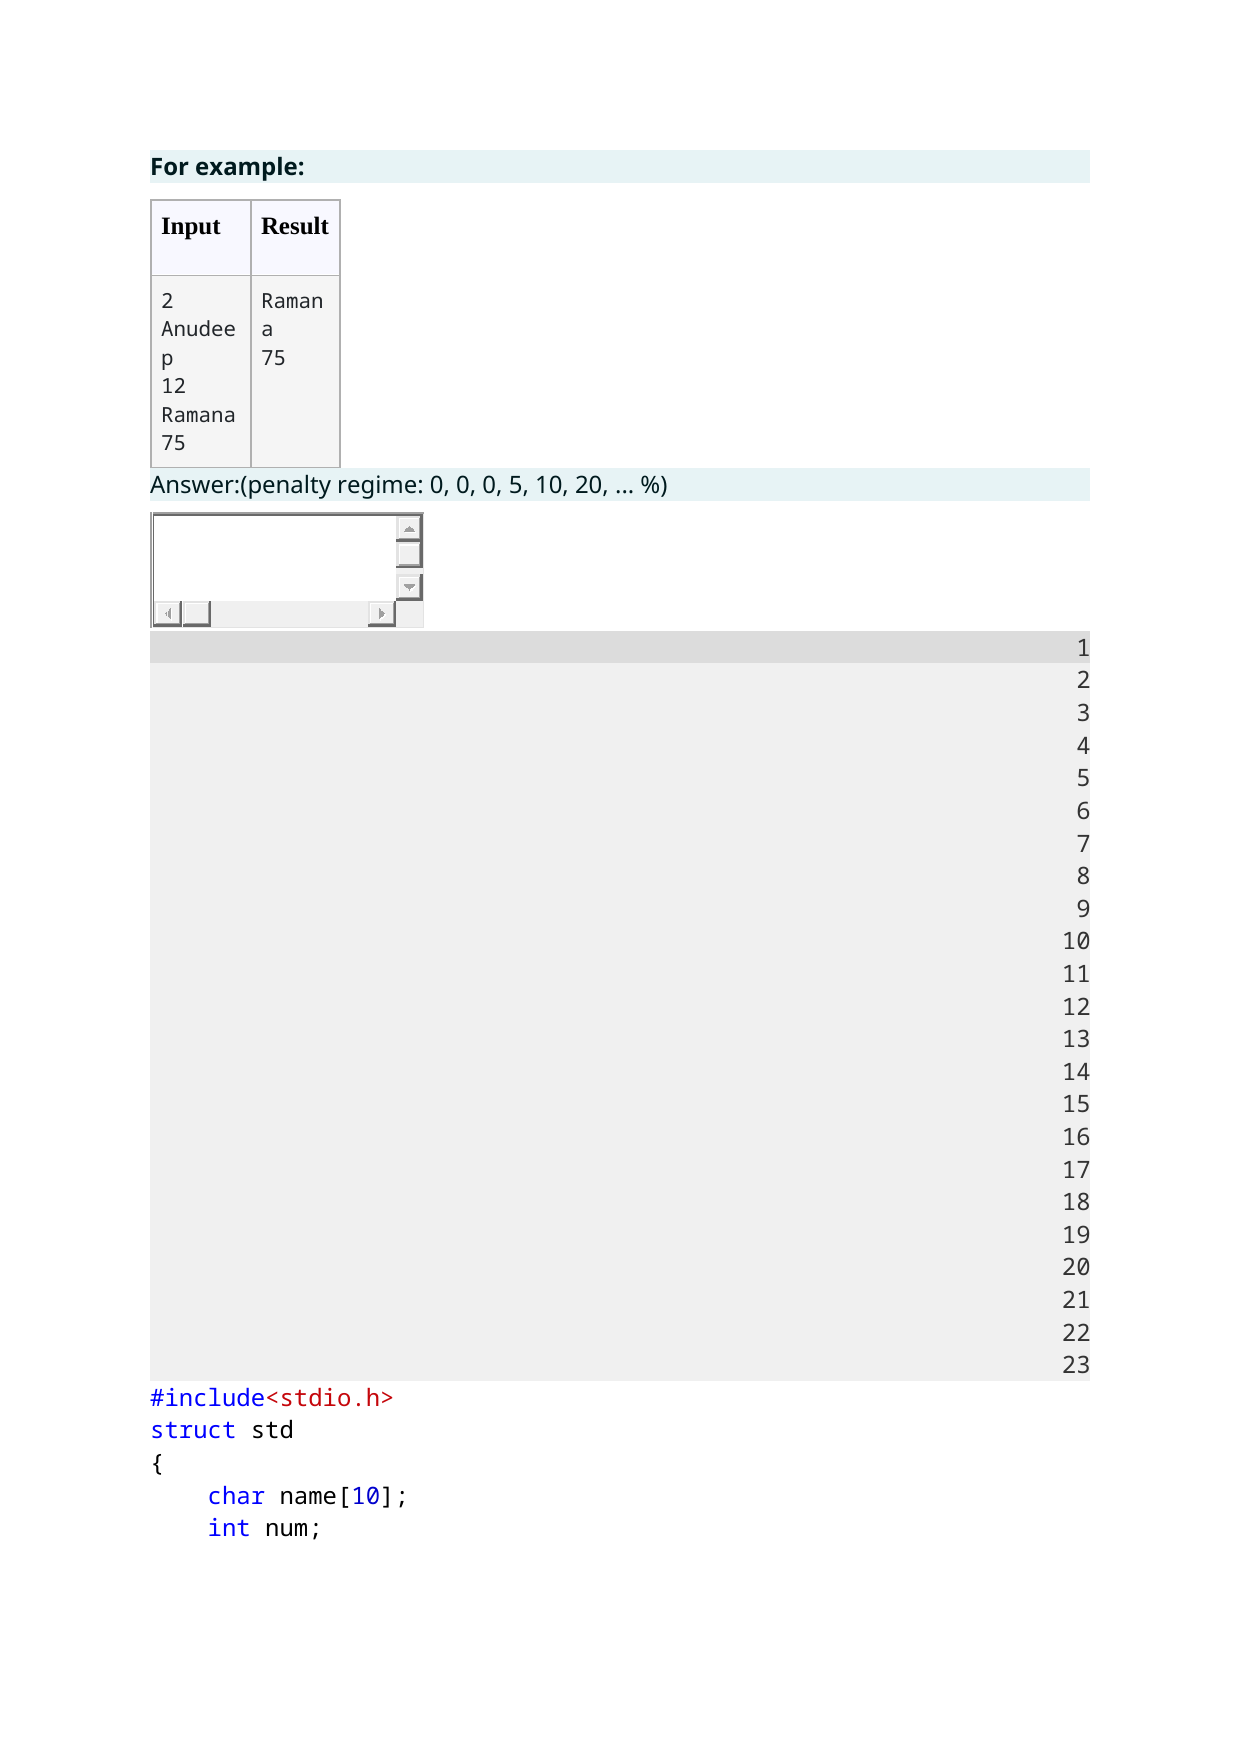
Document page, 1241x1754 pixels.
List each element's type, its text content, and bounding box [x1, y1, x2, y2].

text 11 [150, 957, 1090, 989]
text Answer:(penalty regime: 0, 0, 0, 5, 10, 20, ... %) [150, 468, 1090, 501]
text char name[10]; [150, 1478, 1090, 1511]
table_header Input [152, 201, 250, 274]
text { [150, 1446, 1090, 1478]
table_header Result [252, 201, 339, 274]
text 15 [150, 1087, 1090, 1120]
text 9 [150, 892, 1090, 924]
text 3 [150, 696, 1090, 728]
text 23 [150, 1348, 1090, 1381]
text 20 [150, 1250, 1090, 1283]
text 1 [150, 631, 1090, 663]
text 21 [150, 1283, 1090, 1315]
text 17 [150, 1152, 1090, 1185]
text struct std [150, 1413, 1090, 1446]
text #include<stdio.h> [150, 1381, 1090, 1413]
text 13 [150, 1022, 1090, 1054]
text 22 [150, 1315, 1090, 1348]
text 8 [150, 859, 1090, 892]
text 7 [150, 826, 1090, 859]
text int num; [150, 1511, 1090, 1544]
text 5 [150, 761, 1090, 794]
text 2 [150, 663, 1090, 696]
table_cell Ramana 75 [252, 276, 339, 467]
table_cell 2 Anudeep 12 Ramana 75 [152, 276, 250, 467]
text 10 [150, 924, 1090, 957]
text 19 [150, 1218, 1090, 1250]
text 6 [150, 794, 1090, 826]
text 18 [150, 1185, 1090, 1218]
text 12 [150, 989, 1090, 1022]
text 16 [150, 1120, 1090, 1152]
text 14 [150, 1054, 1090, 1087]
text For example: [150, 150, 1090, 183]
text 4 [150, 728, 1090, 761]
